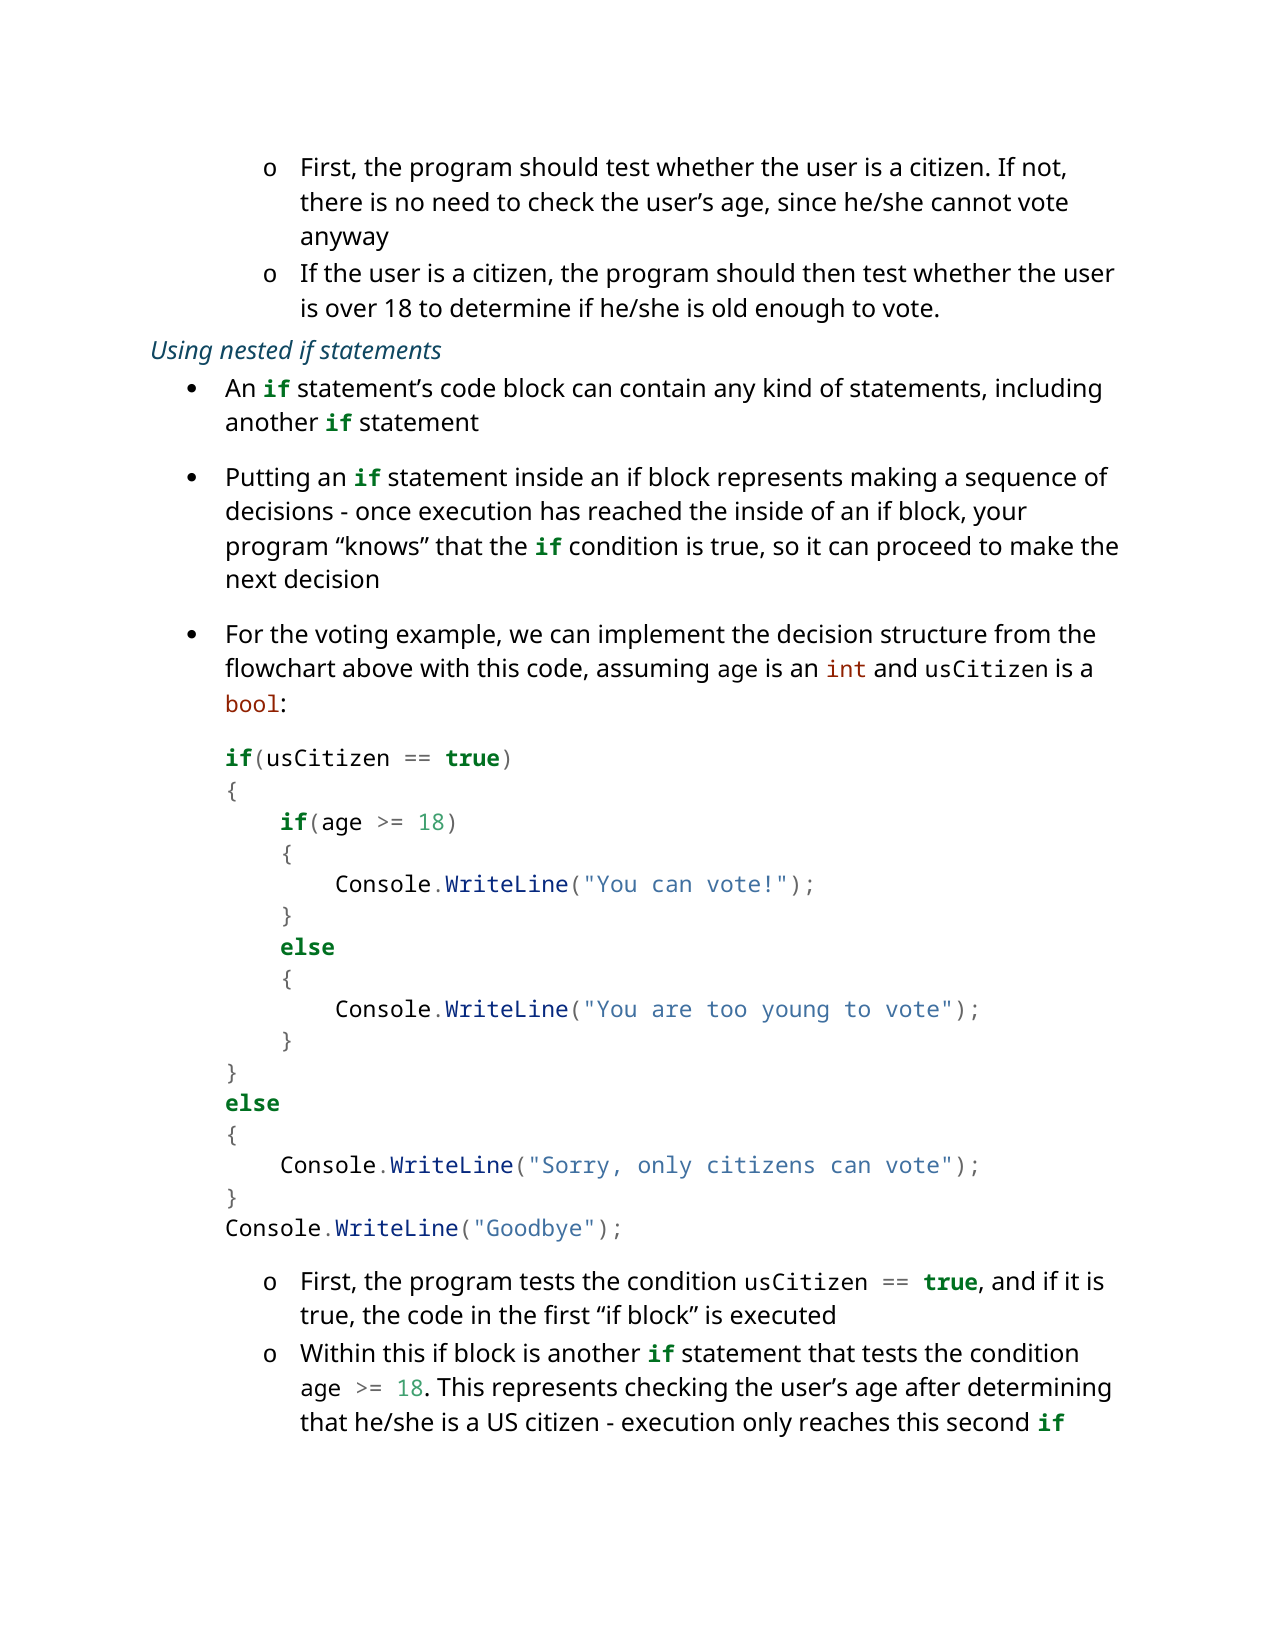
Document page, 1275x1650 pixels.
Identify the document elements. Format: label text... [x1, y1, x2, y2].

list Putting an if statement inside an if block represents making a sequence of decisions - once execution has reached the inside of an if block, your program “knows” that the if condition is true, so it can proceed to make the next decision [187, 460, 1125, 596]
list if(usCitizen == true) { if(age >= 18) { Console.WriteLine("You can vote!"); } else { Console.WriteLine("You are too young to vote"); } } else { Console.WriteLine("Sorry, only citizens can vote"); } Console.WriteLine("Goodbye"); [187, 740, 1125, 1243]
list An if statement’s code block can contain any kind of statements, including another if statement [187, 371, 1125, 439]
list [262, 1336, 1125, 1438]
list First, the program should test whether the user is a citizen. If not, there is no need to check the user’s age, since he/she cannot vote anyway [262, 150, 1125, 252]
list If the user is a citizen, the program should then test whether the user is over 18 to determine if he/she is old enough to vote. [262, 256, 1125, 324]
list First, the program tests the condition usCitizen == true, and if it is true, the code in the first “if block” is executed [262, 1264, 1125, 1332]
subtitle Using nested if statements [150, 333, 1125, 367]
list For the voting example, we can implement the decision structure from the flowchart above with this code, assuming age is an int and usCitizen is a bool: [187, 617, 1125, 719]
